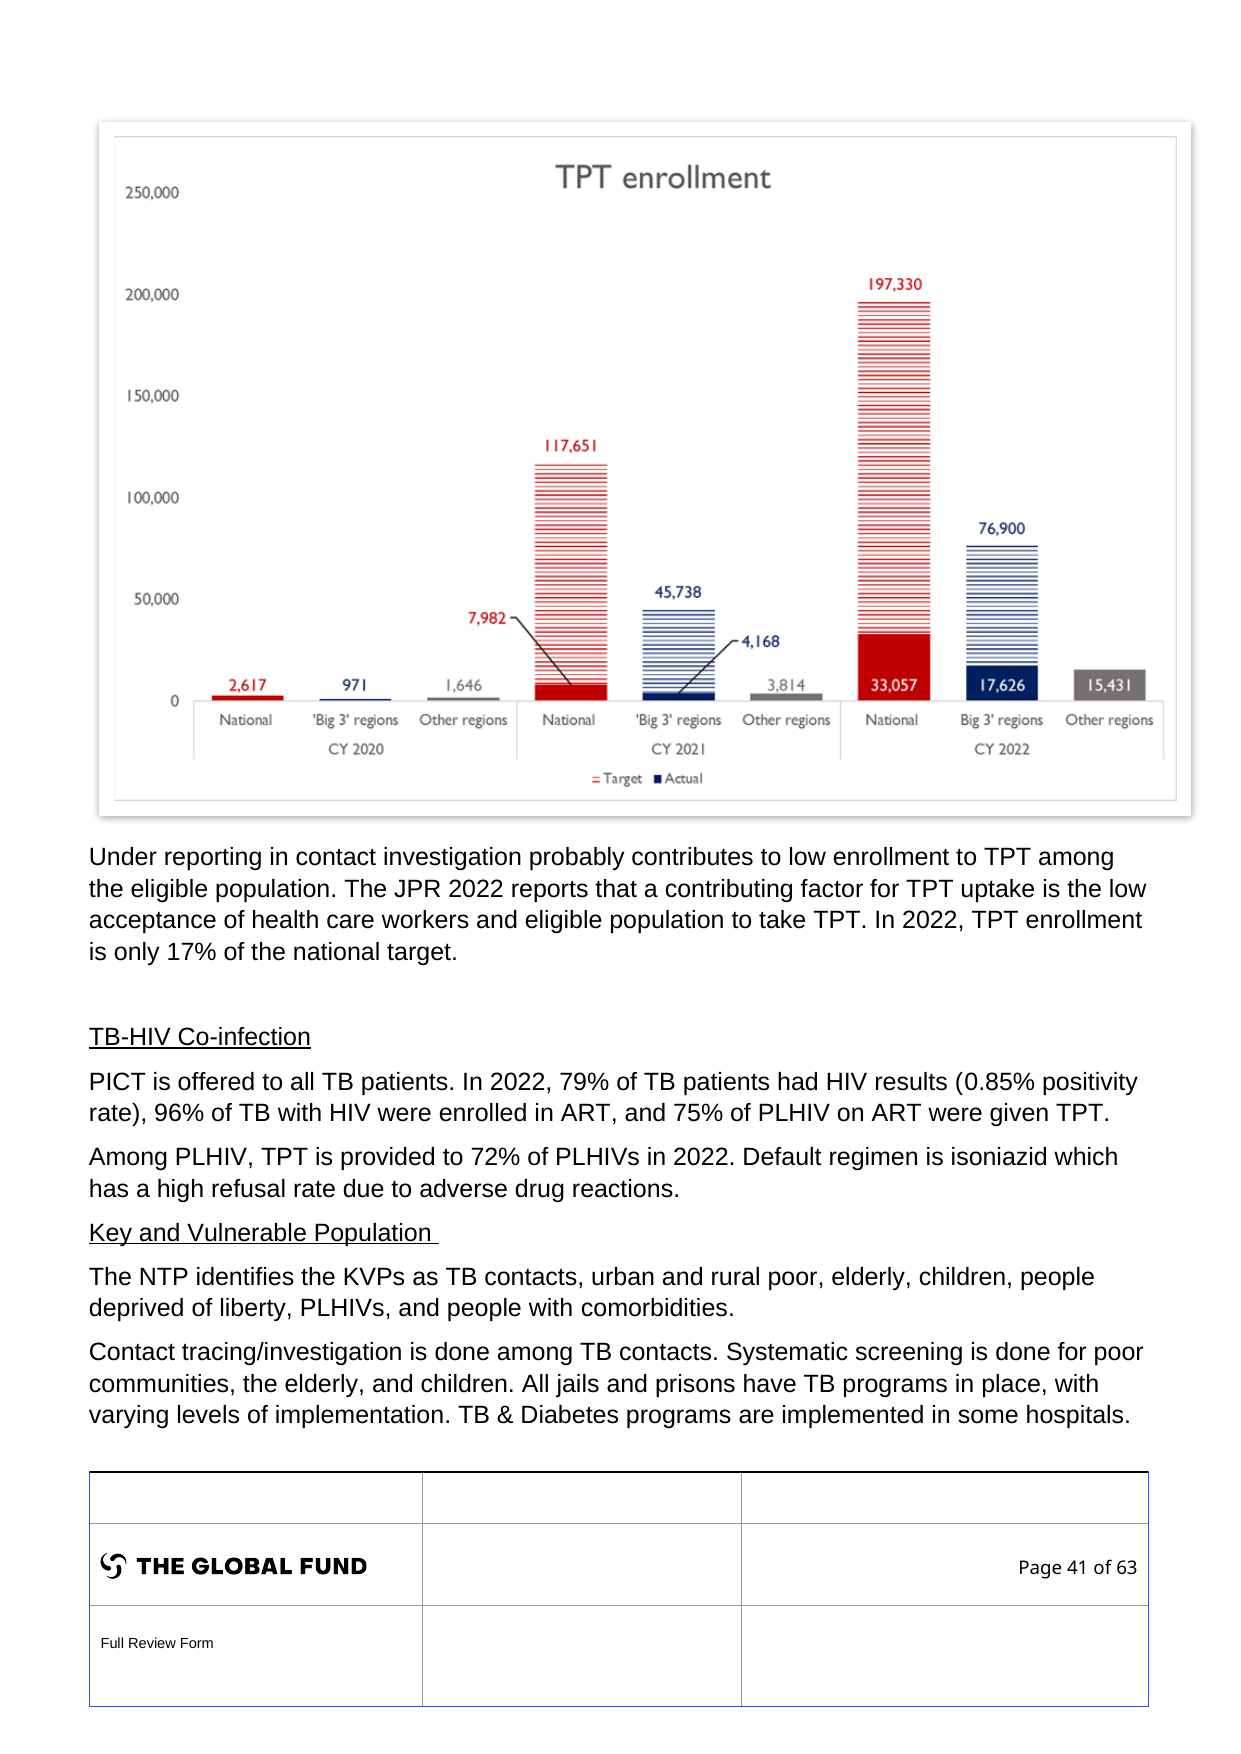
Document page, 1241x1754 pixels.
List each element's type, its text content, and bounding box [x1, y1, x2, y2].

text Contact tracing/investigation is done among TB contacts. Systematic screening is done for poor communities, the elderly, and children. All jails and prisons have TB programs in place, with varying levels of implementation. TB & Diabetes programs are implemented in some hospitals. [89, 1337, 1152, 1429]
text TB-HIV Co-infection [89, 1022, 1152, 1051]
text PICT is offered to all TB patients. In 2022, 79% of TB patients had HIV results (0.85% positivity rate), 96% of TB with HIV were enrolled in ART, and 75% of PLHIV on ART were given TPT. [89, 1066, 1152, 1127]
text Among PLHIV, TPT is provided to 72% of PLHIVs in 2022. Default regimen is isoniazid which has a high refusal rate due to adverse drug reactions. [89, 1142, 1152, 1202]
picture [114, 136, 1177, 801]
picture [100, 1553, 367, 1579]
text Key and Vulnerable Population [89, 1218, 1152, 1246]
text Under reporting in contact investigation probably contributes to low enrollment to TPT among the eligible population. The JPR 2022 reports that a contributing factor for TPT uptake is the low acceptance of health care workers and eligible population to take TPT. In 2022, TPT enrollment is only 17% of the national target. [89, 842, 1152, 966]
text The NTP identifies the KVPs as TB contacts, urban and rural poor, elderly, children, people deprived of liberty, PLHIVs, and people with comorbidities. [89, 1262, 1152, 1322]
